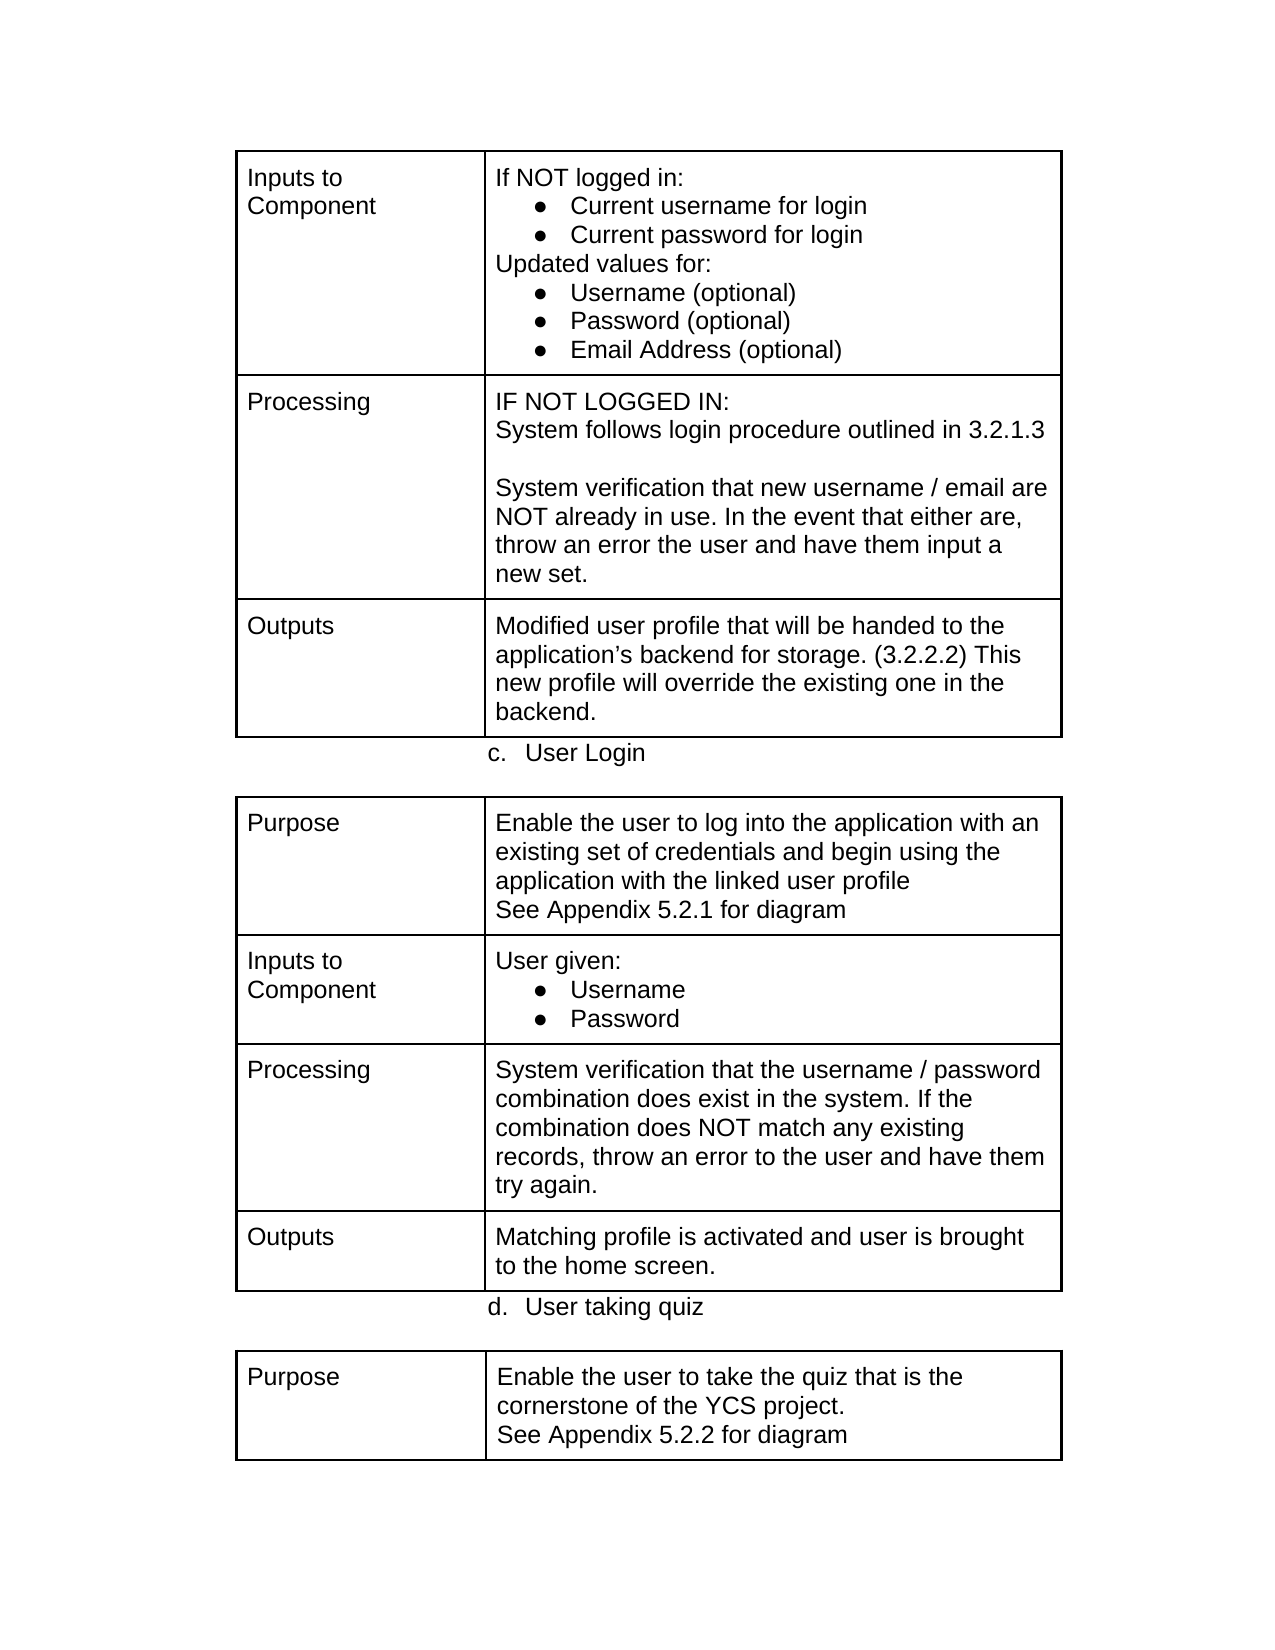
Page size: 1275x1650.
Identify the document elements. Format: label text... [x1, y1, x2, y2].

table_cell Matching profile is activated and user is brought to the home screen. [486, 1212, 1060, 1290]
table_cell User given: Username Password [486, 936, 1060, 1043]
table_cell Inputs to Component [238, 936, 484, 1043]
table_cell System verification that the username / password combination does exist in the system. If the combination does NOT match any existing records, throw an error to the user and have them try again. [486, 1045, 1060, 1209]
table_header Purpose [238, 1352, 485, 1459]
table_header Enable the user to take the quiz that is the cornerstone of the YCS project. See Appendix 5.2.2 for diagram [487, 1352, 1060, 1459]
table_cell Inputs to Component [238, 152, 484, 374]
table_cell Outputs [238, 600, 484, 736]
table_cell Processing [238, 1045, 484, 1209]
list User Login [487, 738, 1125, 767]
table_cell If NOT logged in: Current username for login Current password for login Updated values for: Username (optional) Password (optional) Email Address (optional) [486, 152, 1060, 374]
table_cell IF NOT LOGGED IN: System follows login procedure outlined in 3.2.1.3 System verification that new username / email are NOT already in use. In the event that either are, throw an error the user and have them input a new set. [486, 376, 1060, 598]
table_header Enable the user to log into the application with an existing set of credentials and begin using the application with the linked user profile See Appendix 5.2.1 for diagram [486, 798, 1060, 934]
list User taking quiz [487, 1292, 1125, 1321]
table_cell Processing [238, 376, 484, 598]
table_cell Outputs [238, 1212, 484, 1290]
table_cell Modified user profile that will be handed to the application’s backend for storage. (3.2.2.2) This new profile will override the existing one in the backend. [486, 600, 1060, 736]
table_header Purpose [238, 798, 484, 934]
